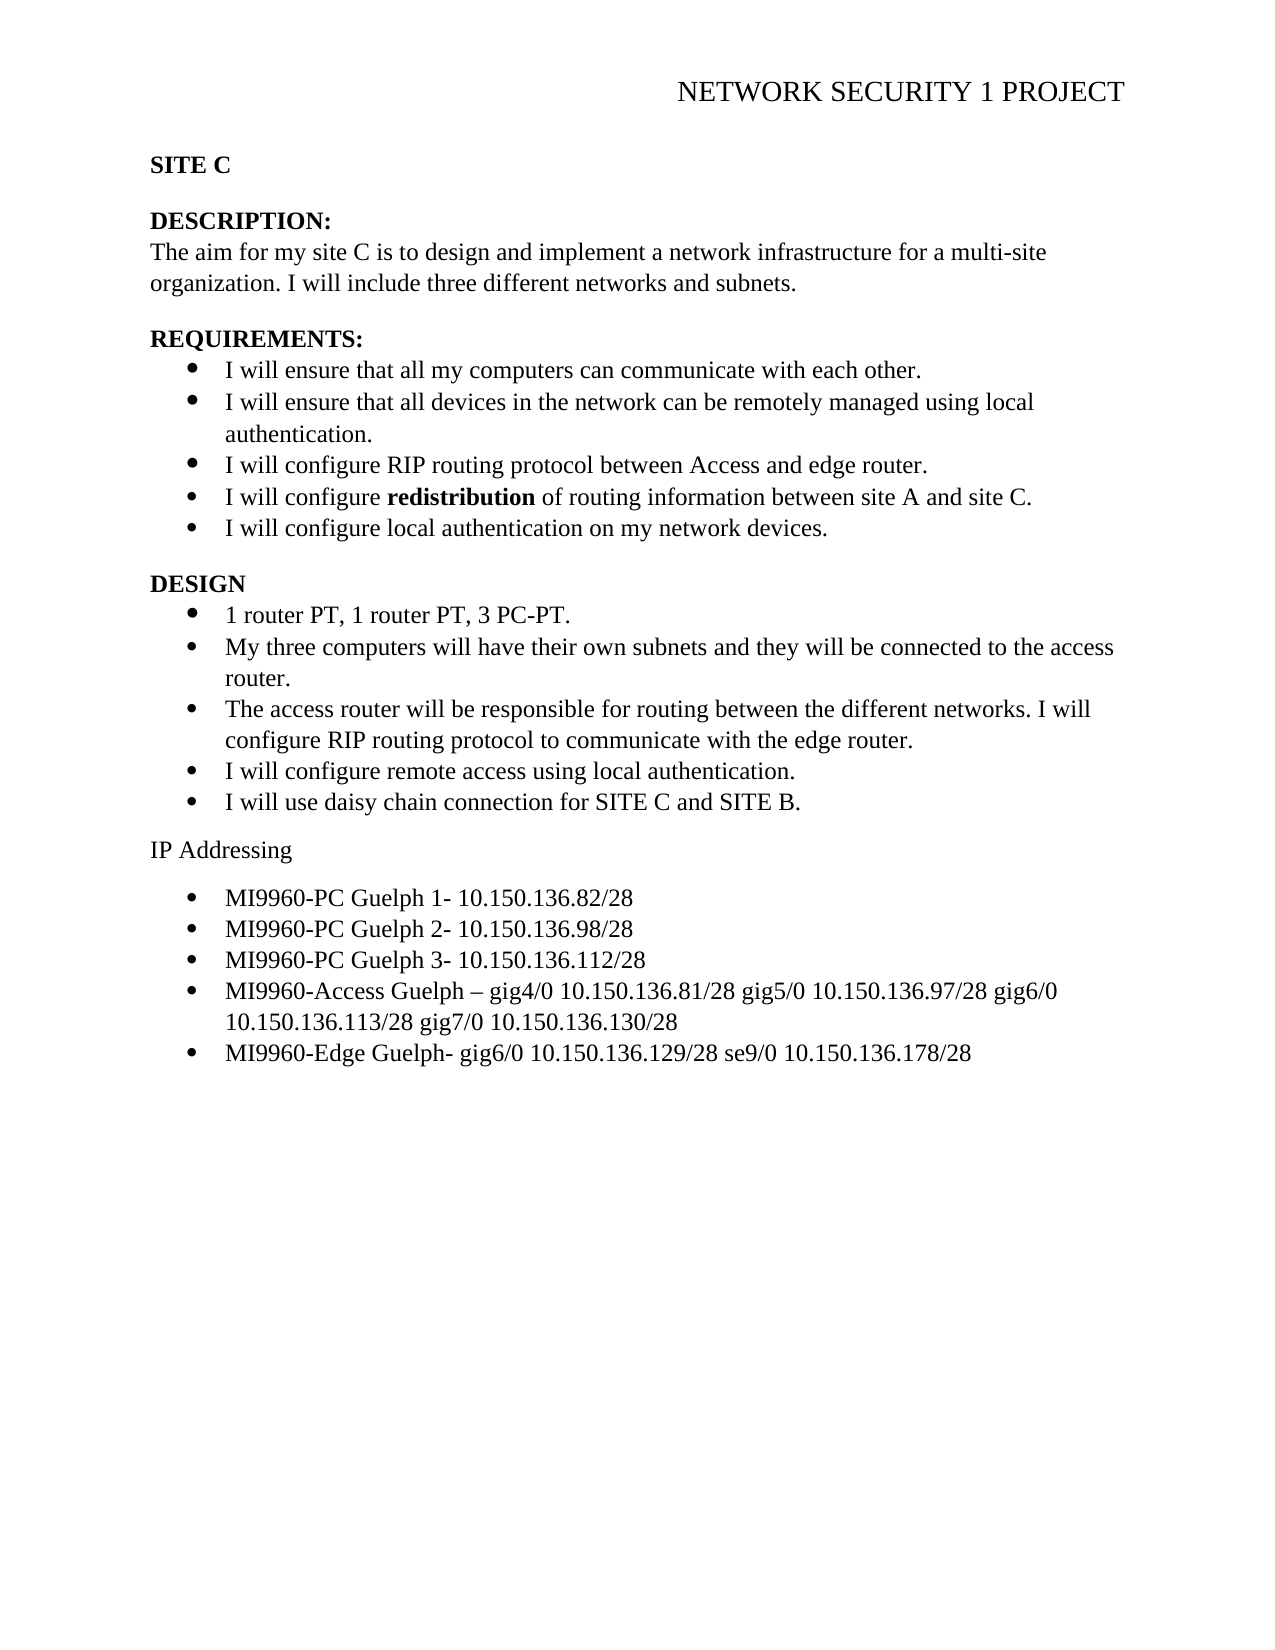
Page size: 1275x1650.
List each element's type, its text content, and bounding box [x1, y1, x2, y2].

list MI9960-PC Guelph 3- 10.150.136.112/28 [187, 945, 1125, 974]
list My three computers will have their own subnets and they will be connected to the access router. [187, 632, 1125, 692]
list MI9960-PC Guelph 1- 10.150.136.82/28 [187, 883, 1125, 912]
list The access router will be responsible for routing between the different networks. I will configure RIP routing protocol to communicate with the edge router. [187, 694, 1125, 754]
list I will configure redistribution of routing information between site A and site C. [187, 482, 1125, 511]
list I will configure local authentication on my network devices. [187, 513, 1125, 542]
list I will use daisy chain connection for SITE C and SITE B. [187, 787, 1125, 816]
text The aim for my site C is to design and implement a network infrastructure for a multi-site organization. I will include three different networks and subnets. [150, 237, 1125, 297]
subtitle SITE C [150, 150, 1125, 179]
list MI9960-Access Guelph – gig4/0 10.150.136.81/28 gig5/0 10.150.136.97/28 gig6/0 10.150.136.113/28 gig7/0 10.150.136.130/28 [187, 976, 1125, 1036]
list MI9960-PC Guelph 2- 10.150.136.98/28 [187, 914, 1125, 943]
list I will configure RIP routing protocol between Access and edge router. [187, 450, 1125, 480]
list I will ensure that all my computers can communicate with each other. [187, 355, 1125, 385]
list 1 router PT, 1 router PT, 3 PC-PT. [187, 600, 1125, 630]
list MI9960-Edge Guelph- gig6/0 10.150.136.129/28 se9/0 10.150.136.178/28 [187, 1038, 1125, 1067]
list I will configure remote access using local authentication. [187, 756, 1125, 785]
list I will ensure that all devices in the network can be remotely managed using local authentication. [187, 387, 1125, 448]
subtitle DESIGN [150, 569, 1125, 598]
text IP Addressing [150, 835, 1125, 864]
subtitle REQUIREMENTS: [150, 324, 1125, 353]
subtitle DESCRIPTION: [150, 206, 1125, 235]
